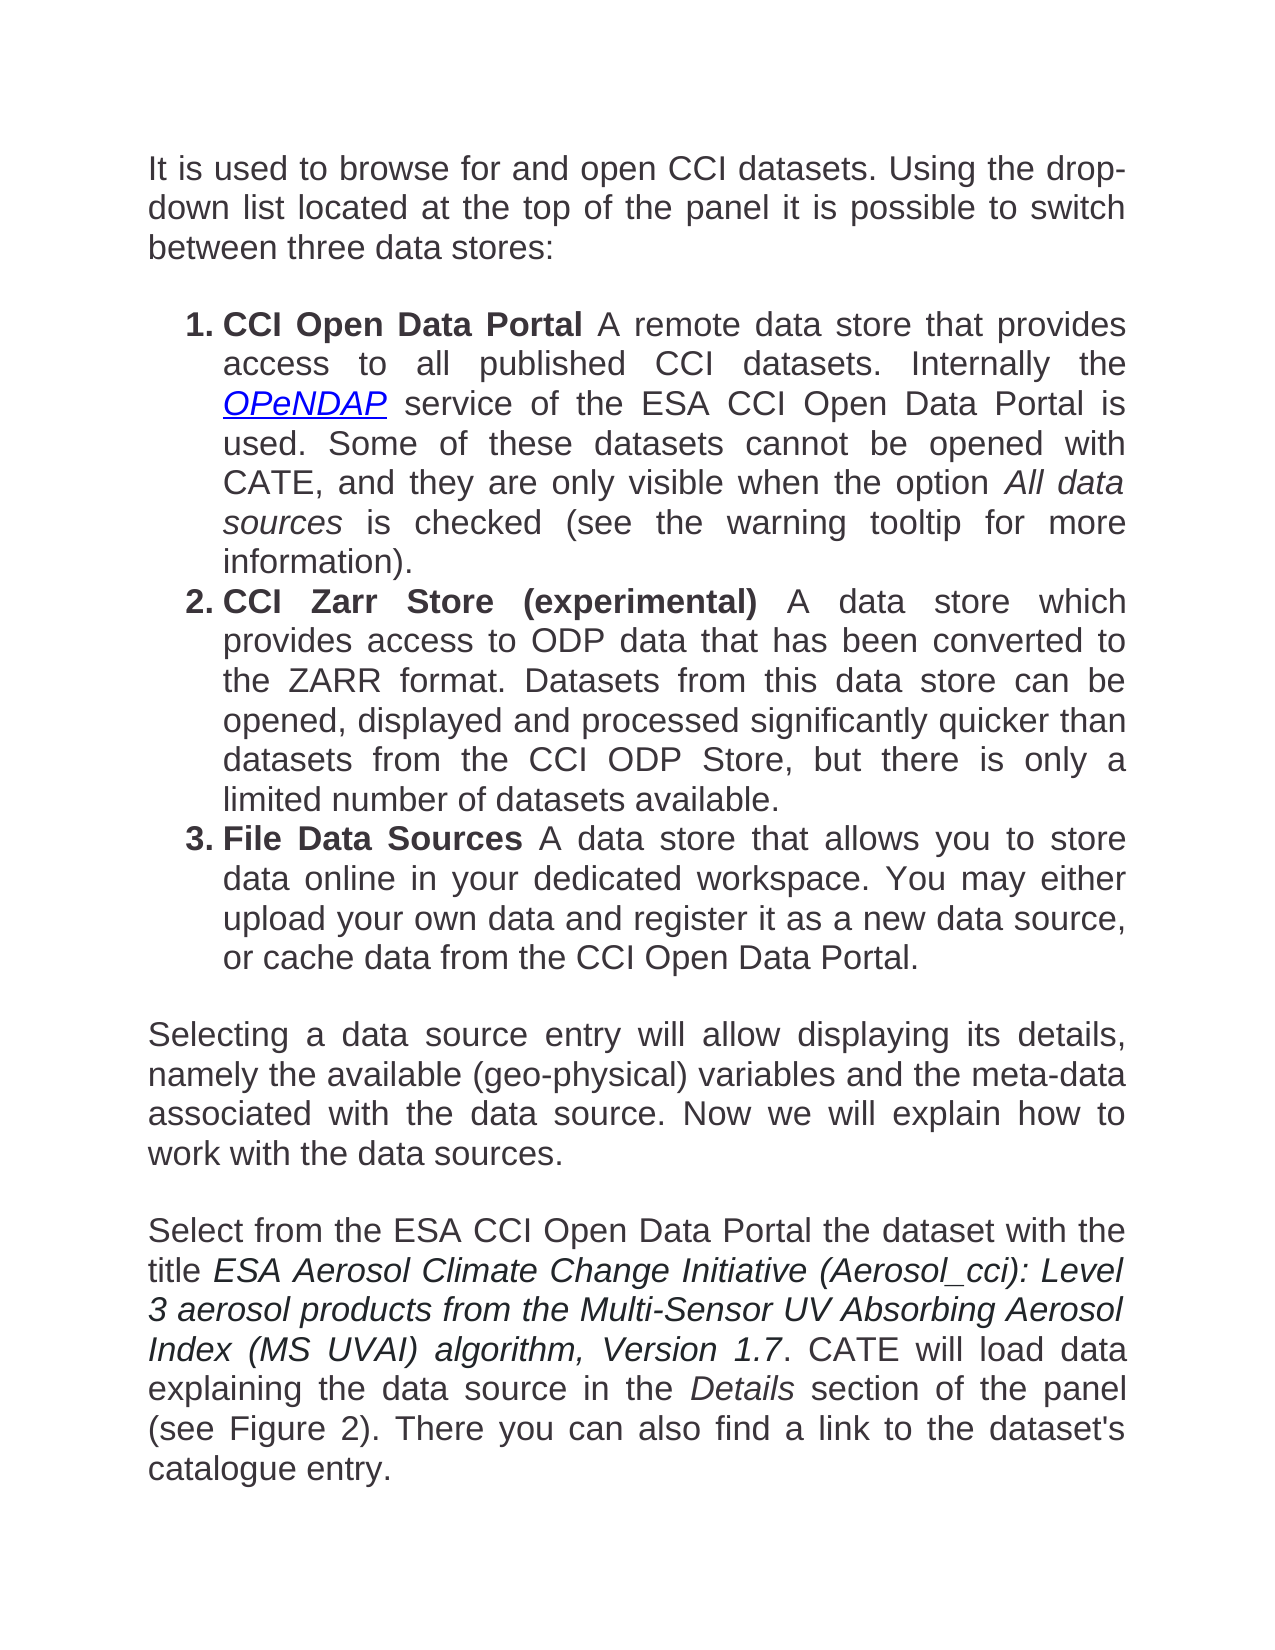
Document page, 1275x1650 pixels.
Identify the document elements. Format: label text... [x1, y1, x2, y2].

subtitle Select from the ESA CCI Open Data Portal the dataset with the title ESA Aerosol Climate Change Initiative (Aerosol_cci): Level 3 aerosol products from the Multi-Sensor UV Absorbing Aerosol Index (MS UVAI) algorithm, Version 1.7. CATE will load data explaining the data source in the Details section of the panel (see Figure 2). There you can also find a link to the dataset's catalogue entry. [148, 1210, 1127, 1487]
list CCI Open Data Portal A remote data store that provides access to all published CCI datasets. Internally the OPeNDAP service of the ESA CCI Open Data Portal is used. Some of these datasets cannot be opened with CATE, and they are only visible when the option All data sources is checked (see the warning tooltip for more information). [185, 304, 1127, 581]
list File Data Sources A data store that allows you to store data online in your dedicated workspace. You may either upload your own data and register it as a new data source, or cache data from the CCI Open Data Portal. [185, 818, 1127, 977]
text Selecting a data source entry will allow displaying its details, namely the available (geo-physical) variables and the meta-data associated with the data source. Now we will explain how to work with the data sources. [148, 1014, 1127, 1173]
text It is used to browse for and open CCI datasets. Using the drop-down list located at the top of the panel it is possible to switch between three data stores: [148, 148, 1127, 266]
list CCI Zarr Store (experimental) A data store which provides access to ODP data that has been converted to the ZARR format. Datasets from this data store can be opened, displayed and processed significantly quicker than datasets from the CCI ODP Store, but there is only a limited number of datasets available. [185, 581, 1127, 818]
